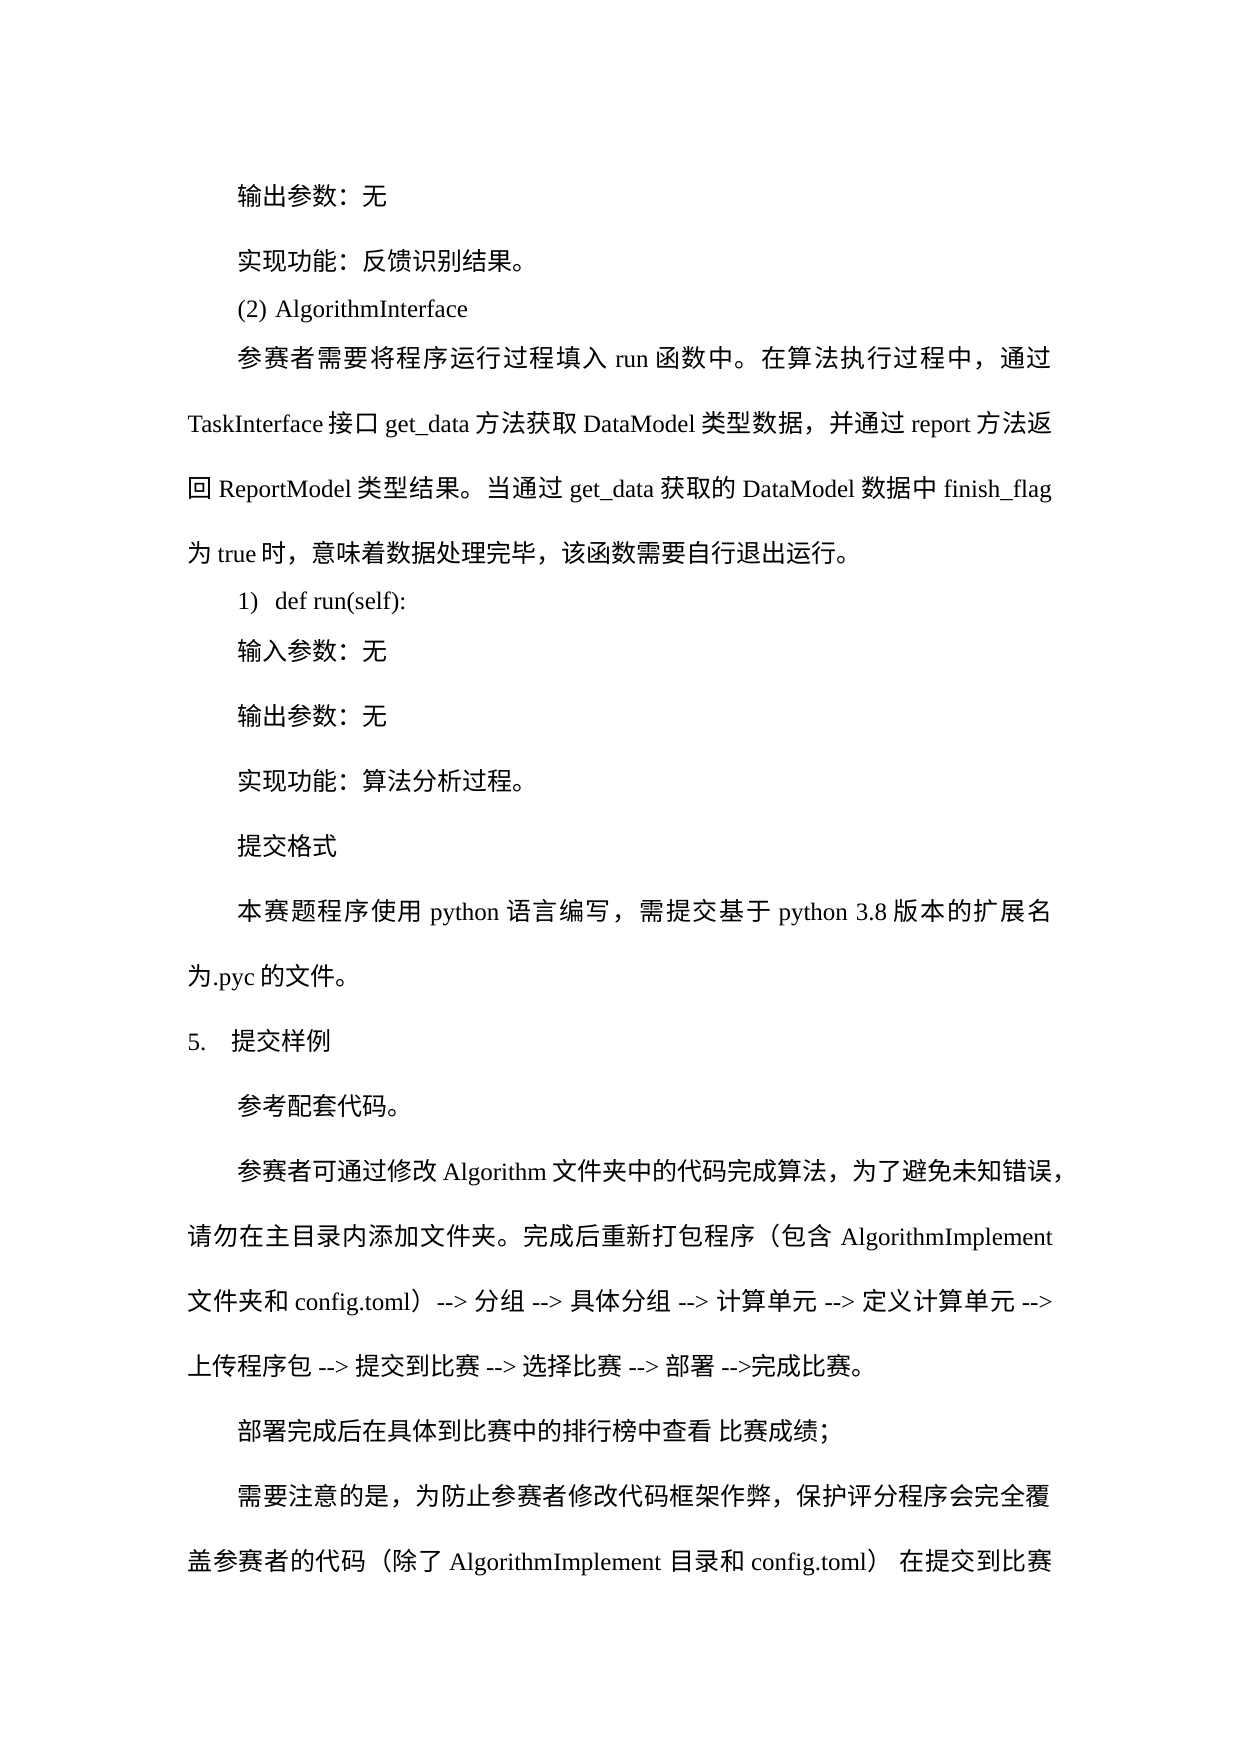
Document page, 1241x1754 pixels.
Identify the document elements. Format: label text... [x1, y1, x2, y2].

text 参赛者需要将程序运行过程填入run函数中。在算法执行过程中，通过TaskInterface接口get_data方法获取DataModel类型数据，并通过report方法返回ReportModel类型结果。当通过get_data获取的DataModel数据中finish_flag为true时，意味着数据处理完毕，该函数需要自行退出运行。 [187, 324, 1053, 584]
text 输出参数：无 [187, 162, 1053, 227]
text 实现功能：算法分析过程。 [187, 747, 1053, 812]
text 参赛者可通过修改Algorithm文件夹中的代码完成算法，为了避免未知错误，请勿在主目录内添加文件夹。完成后重新打包程序（包含AlgorithmImplement文件夹和config.toml）--> 分组 --> 具体分组 --> 计算单元 --> 定义计算单元 --> 上传程序包 --> 提交到比赛 --> 选择比赛 --> 部署 -->完成比赛。 [187, 1137, 1053, 1397]
text 输出参数：无 [187, 682, 1053, 747]
text 本赛题程序使用python语言编写，需提交基于python 3.8版本的扩展名为.pyc的文件。 [187, 877, 1053, 1007]
text 实现功能：反馈识别结果。 [187, 227, 1053, 292]
text (2) AlgorithmInterface [187, 292, 1053, 324]
list 提交样例 [187, 1007, 1053, 1072]
text 输入参数：无 [187, 617, 1053, 682]
text 参考配套代码。 [187, 1072, 1053, 1137]
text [187, 1462, 1053, 1592]
text 1) def run(self): [187, 584, 1053, 617]
text 提交格式 [187, 812, 1053, 877]
text 部署完成后在具体到比赛中的排行榜中查看 比赛成绩； [187, 1397, 1053, 1462]
